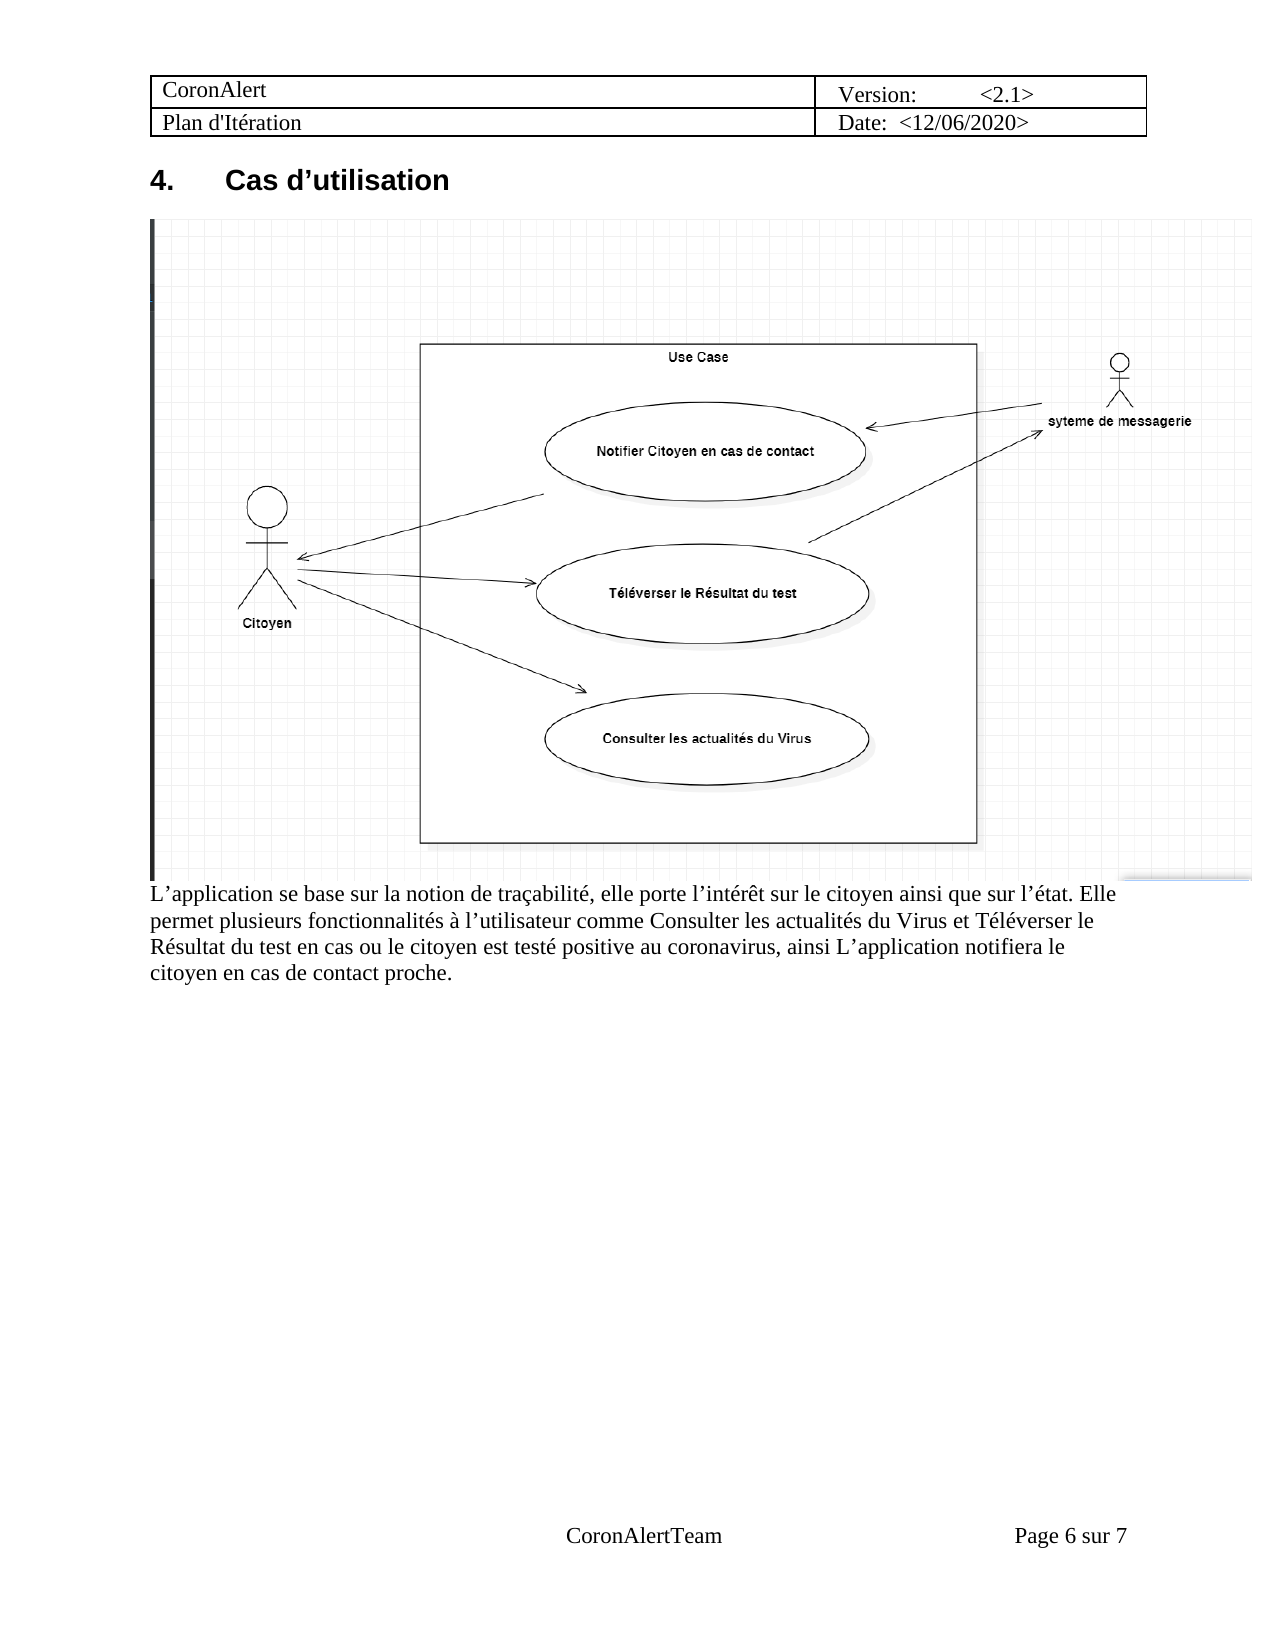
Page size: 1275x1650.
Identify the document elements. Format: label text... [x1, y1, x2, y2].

text L’application se base sur la notion de traçabilité, elle porte l’intérêt sur le citoyen ainsi que sur l’état. Elle permet plusieurs fonctionnalités à l’utilisateur comme Consulter les actualités du Virus et Téléverser le Résultat du test en cas ou le citoyen est testé positive au coronavirus, ainsi L’application notifiera le citoyen en cas de contact proche. [150, 881, 1125, 986]
subtitle Cas d’utilisation [150, 163, 1125, 196]
picture [150, 219, 1252, 881]
